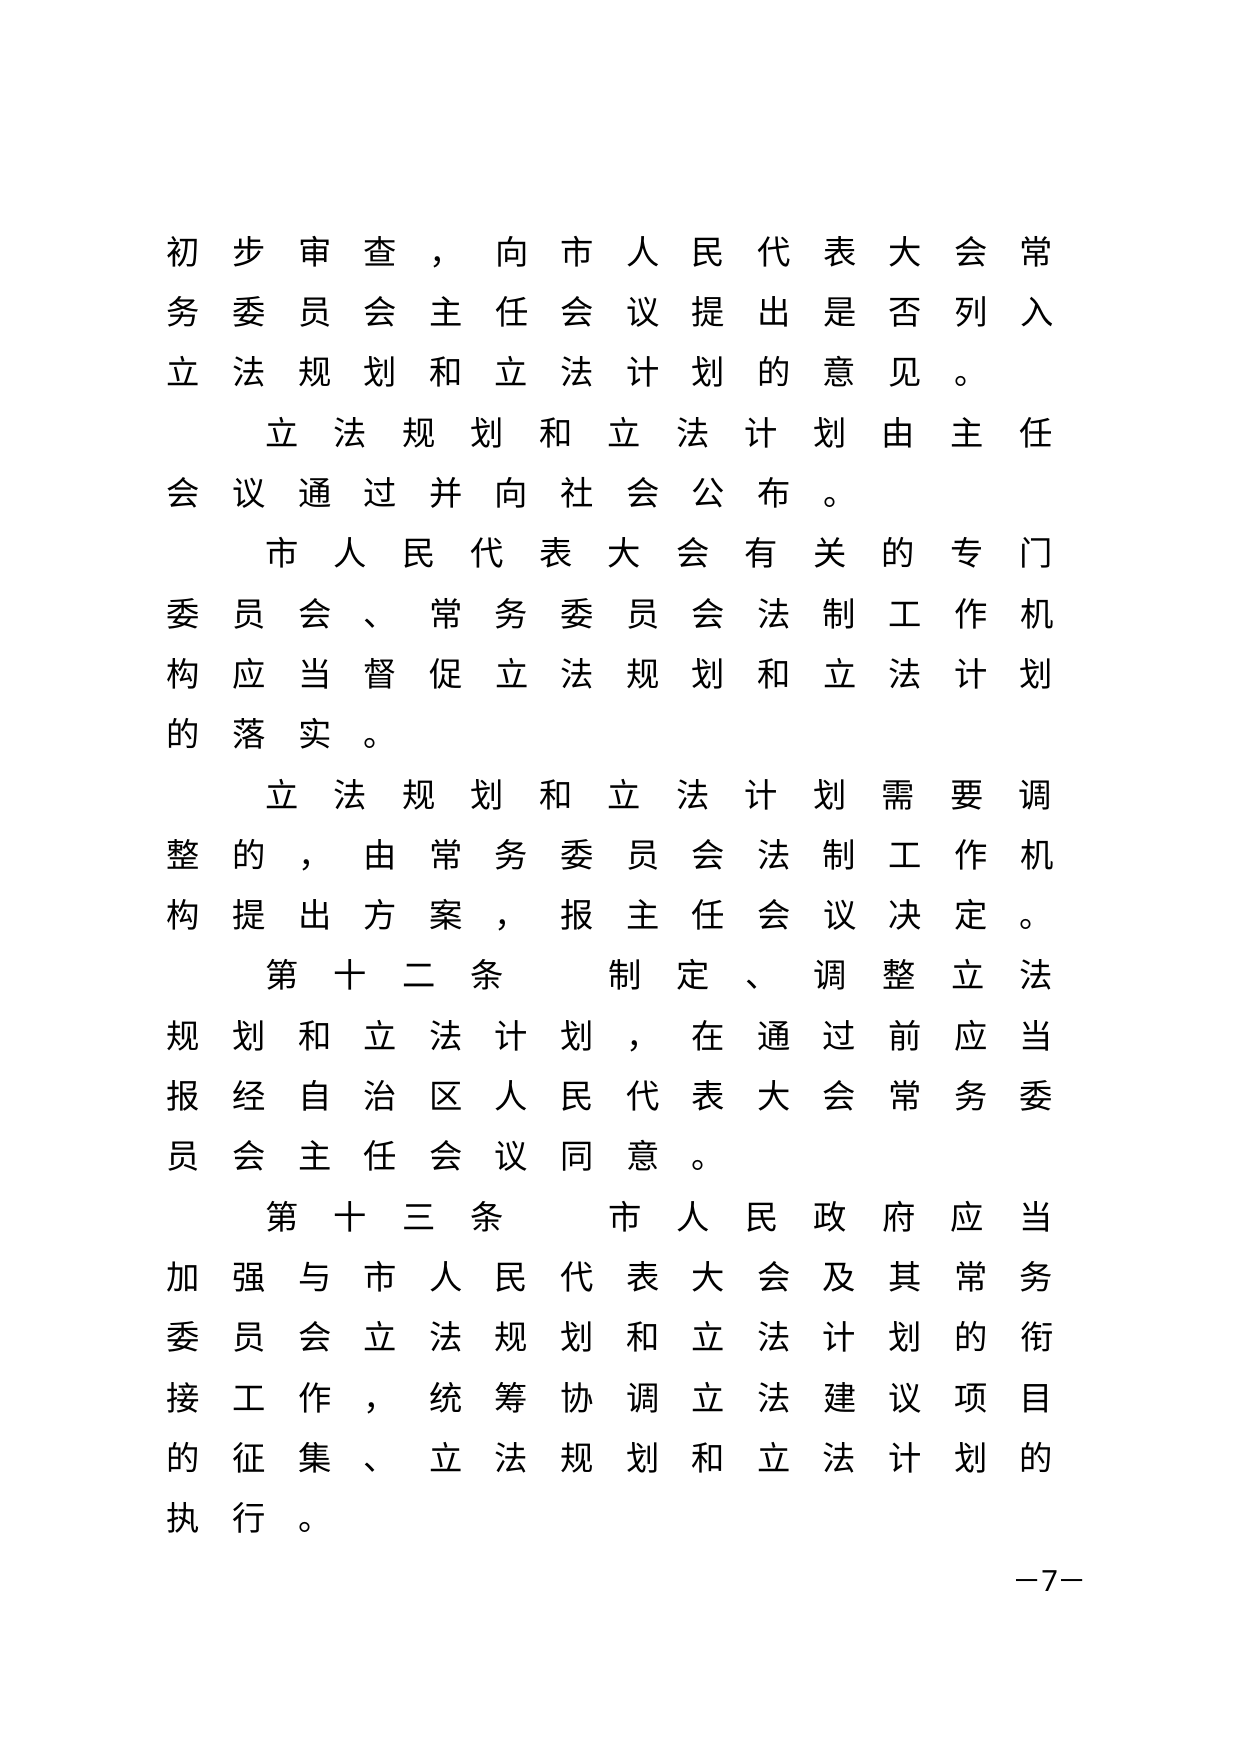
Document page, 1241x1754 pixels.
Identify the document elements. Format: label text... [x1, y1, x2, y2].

text 市人民代表大会有关的专门委员会、常务委员会法制工作机构应当督促立法规划和立法计划的落实。 [167, 521, 1085, 762]
text 第十一条 常务委员会法制工作机构负责编制立法规划和拟订立法计划。常务委员会法制工作机构应当对立法建议项目进行初步审查，向市人民代表大会常务委员会主任会议提出是否列入立法规划和立法计划的意见。 [167, 219, 1085, 400]
text 第十二条 制定、调整立法规划和立法计划，在通过前应当报经自治区人民代表大会常务委员会主任会议同意。 [167, 943, 1085, 1184]
text 立法规划和立法计划由主任会议通过并向社会公布。 [167, 400, 1085, 521]
text 第十三条 市人民政府应当加强与市人民代表大会及其常务委员会立法规划和立法计划的衔接工作，统筹协调立法建议项目的征集、立法规划和立法计划的执行。 [167, 1184, 1085, 1546]
text 立法规划和立法计划需要调整的，由常务委员会法制工作机构提出方案，报主任会议决定。 [167, 762, 1085, 943]
